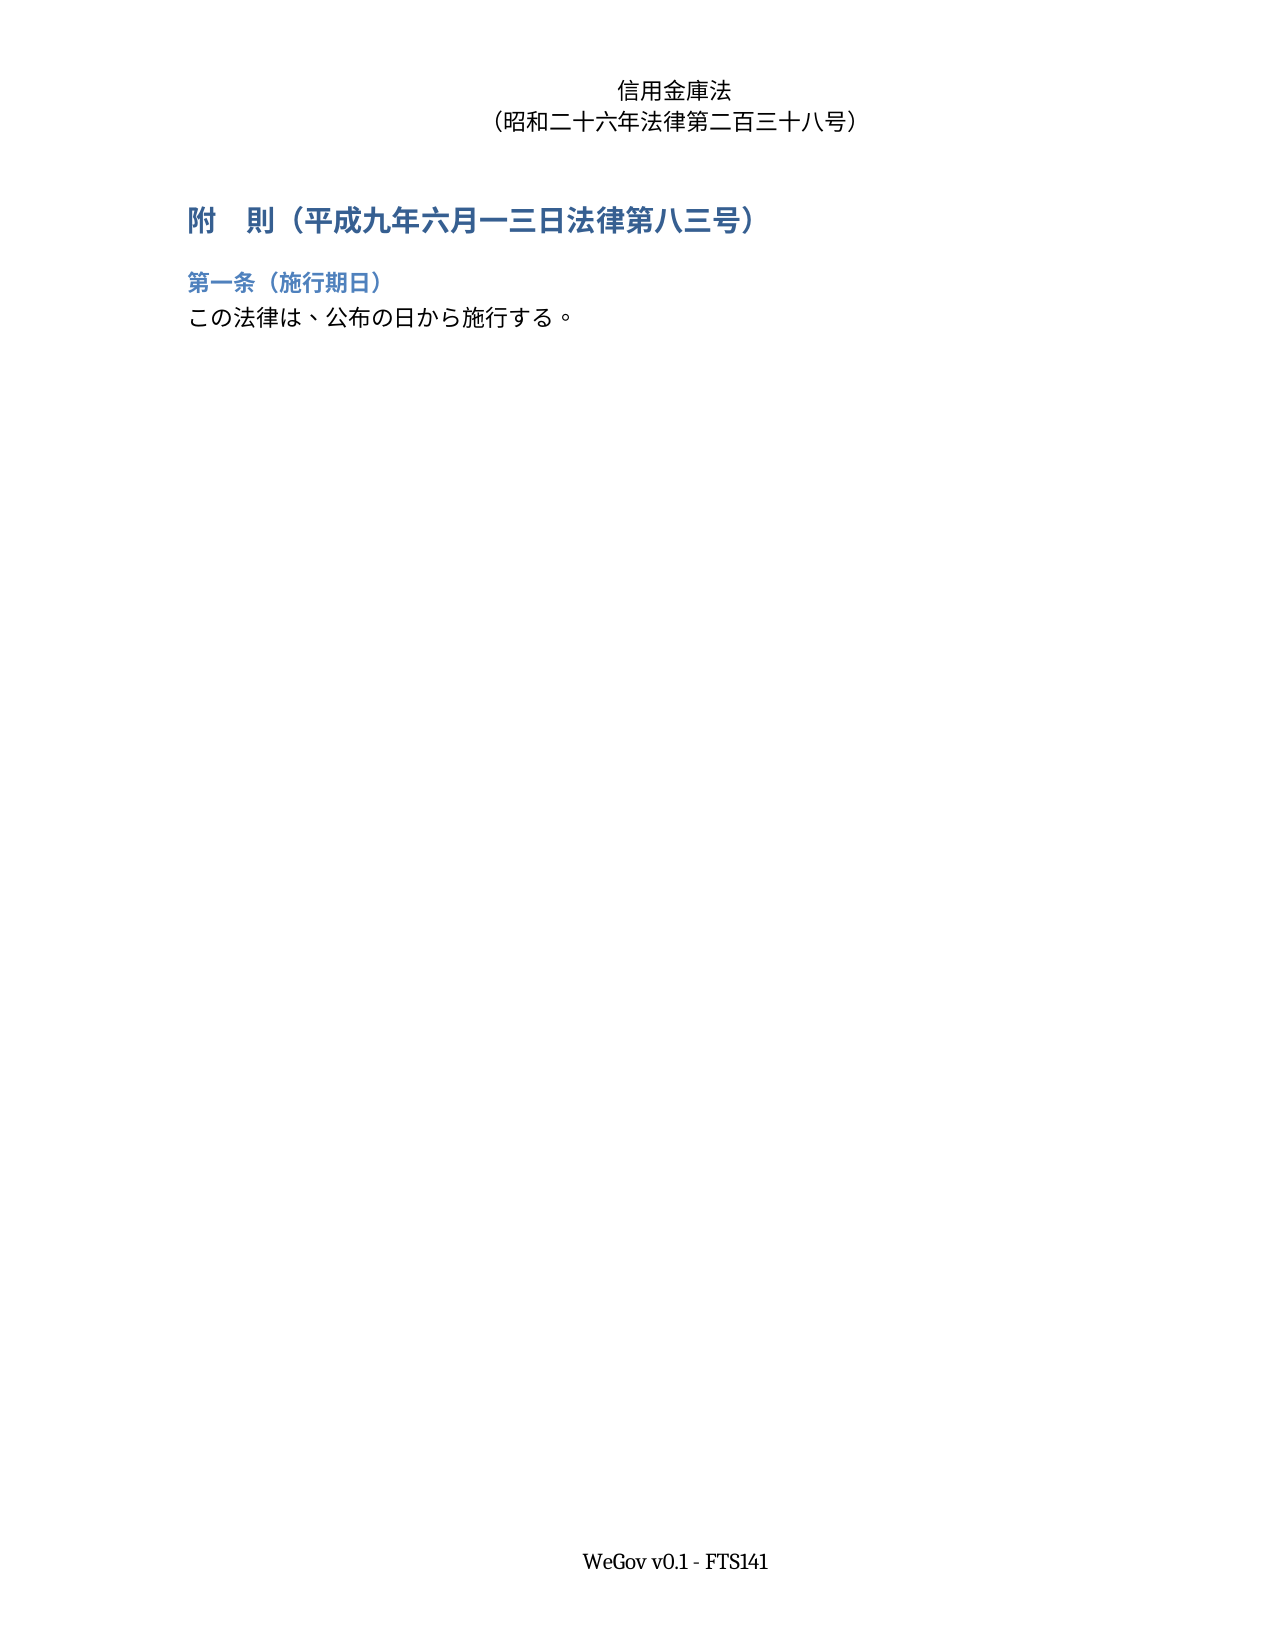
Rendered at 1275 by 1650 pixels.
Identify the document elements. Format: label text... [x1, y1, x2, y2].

text この法律は、公布の日から施行する。 [187, 302, 1087, 334]
subtitle 第一条（施行期日） [187, 266, 1087, 298]
subtitle 附 則（平成九年六月一三日法律第八三号） [187, 200, 1087, 240]
